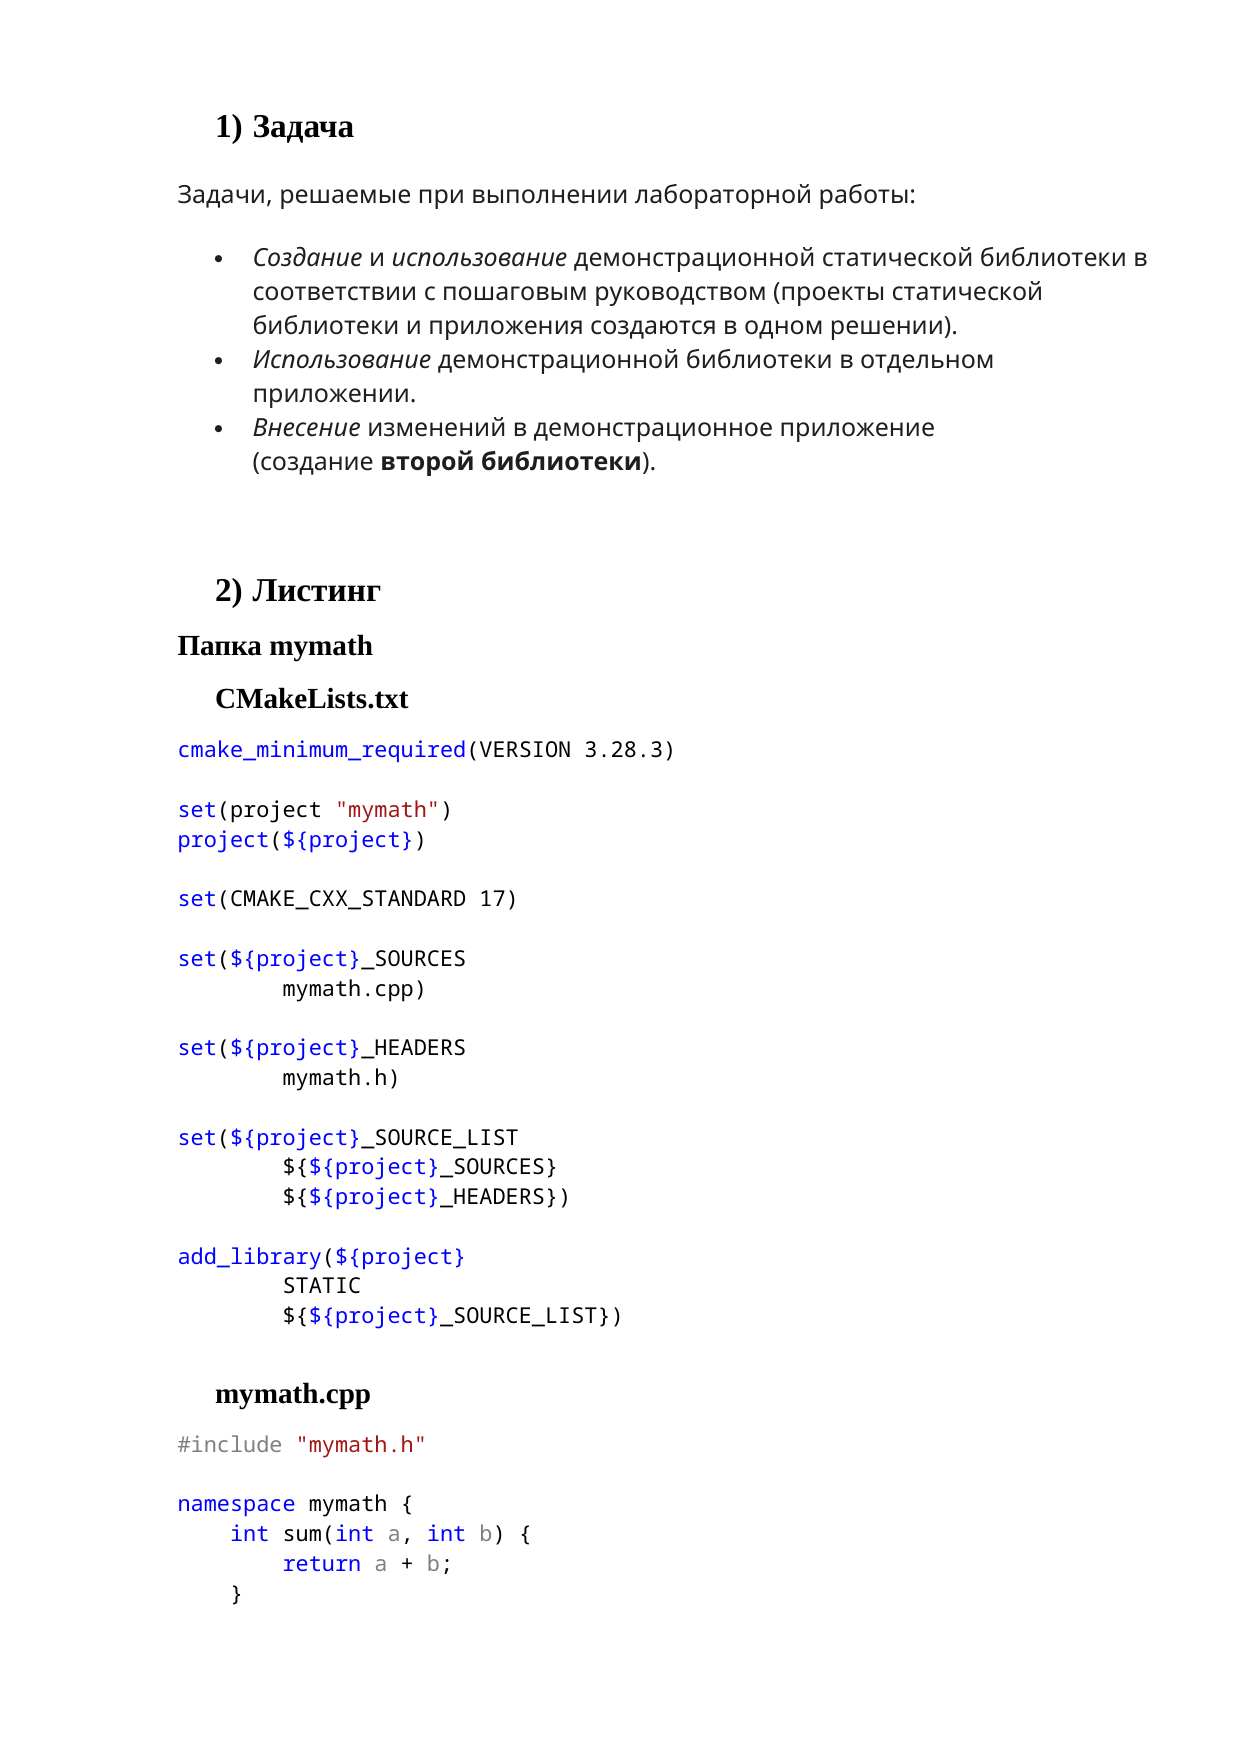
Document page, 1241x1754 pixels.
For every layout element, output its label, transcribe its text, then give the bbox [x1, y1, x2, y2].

text int sum(int a, int b) { [177, 1518, 1152, 1548]
text ${${project}_HEADERS}) [177, 1181, 1152, 1211]
text #include "mymath.h" [177, 1428, 1152, 1458]
list Использование демонстрационной библиотеки в отдельном приложении. [215, 342, 1152, 410]
text } [177, 1577, 1152, 1607]
text set(CMAKE_CXX_STANDARD 17) [177, 883, 1152, 913]
text project(${project}) [177, 823, 1152, 853]
text mymath.h) [177, 1062, 1152, 1092]
list Задача [215, 106, 1152, 144]
text ${${project}_SOURCE_LIST}) [177, 1300, 1152, 1330]
text set(${project}_HEADERS [177, 1032, 1152, 1062]
text mymath.cpp [215, 1376, 1152, 1409]
text STATIC [177, 1270, 1152, 1300]
text namespace mymath { [177, 1488, 1152, 1518]
list Создание и использование демонстрационной статической библиотеки в соответствии с пошаговым руководством (проекты статической библиотеки и приложения создаются в одном решении). [215, 240, 1152, 342]
text CMakeLists.txt [215, 681, 1152, 715]
text Папка mymath [177, 628, 1152, 662]
text ${${project}_SOURCES} [177, 1151, 1152, 1181]
list Листинг [215, 571, 1152, 609]
text set(${project}_SOURCE_LIST [177, 1121, 1152, 1151]
text mymath.cpp) [177, 972, 1152, 1002]
text return a + b; [177, 1548, 1152, 1577]
text cmake_minimum_required(VERSION 3.28.3) [177, 734, 1152, 764]
text set(project "mymath") [177, 794, 1152, 823]
list Внесение изменений в демонстрационное приложение (создание второй библиотеки). [215, 410, 1152, 478]
text set(${project}_SOURCES [177, 943, 1152, 972]
text Задачи, решаемые при выполнении лабораторной работы: [177, 176, 1152, 211]
text add_library(${project} [177, 1241, 1152, 1270]
